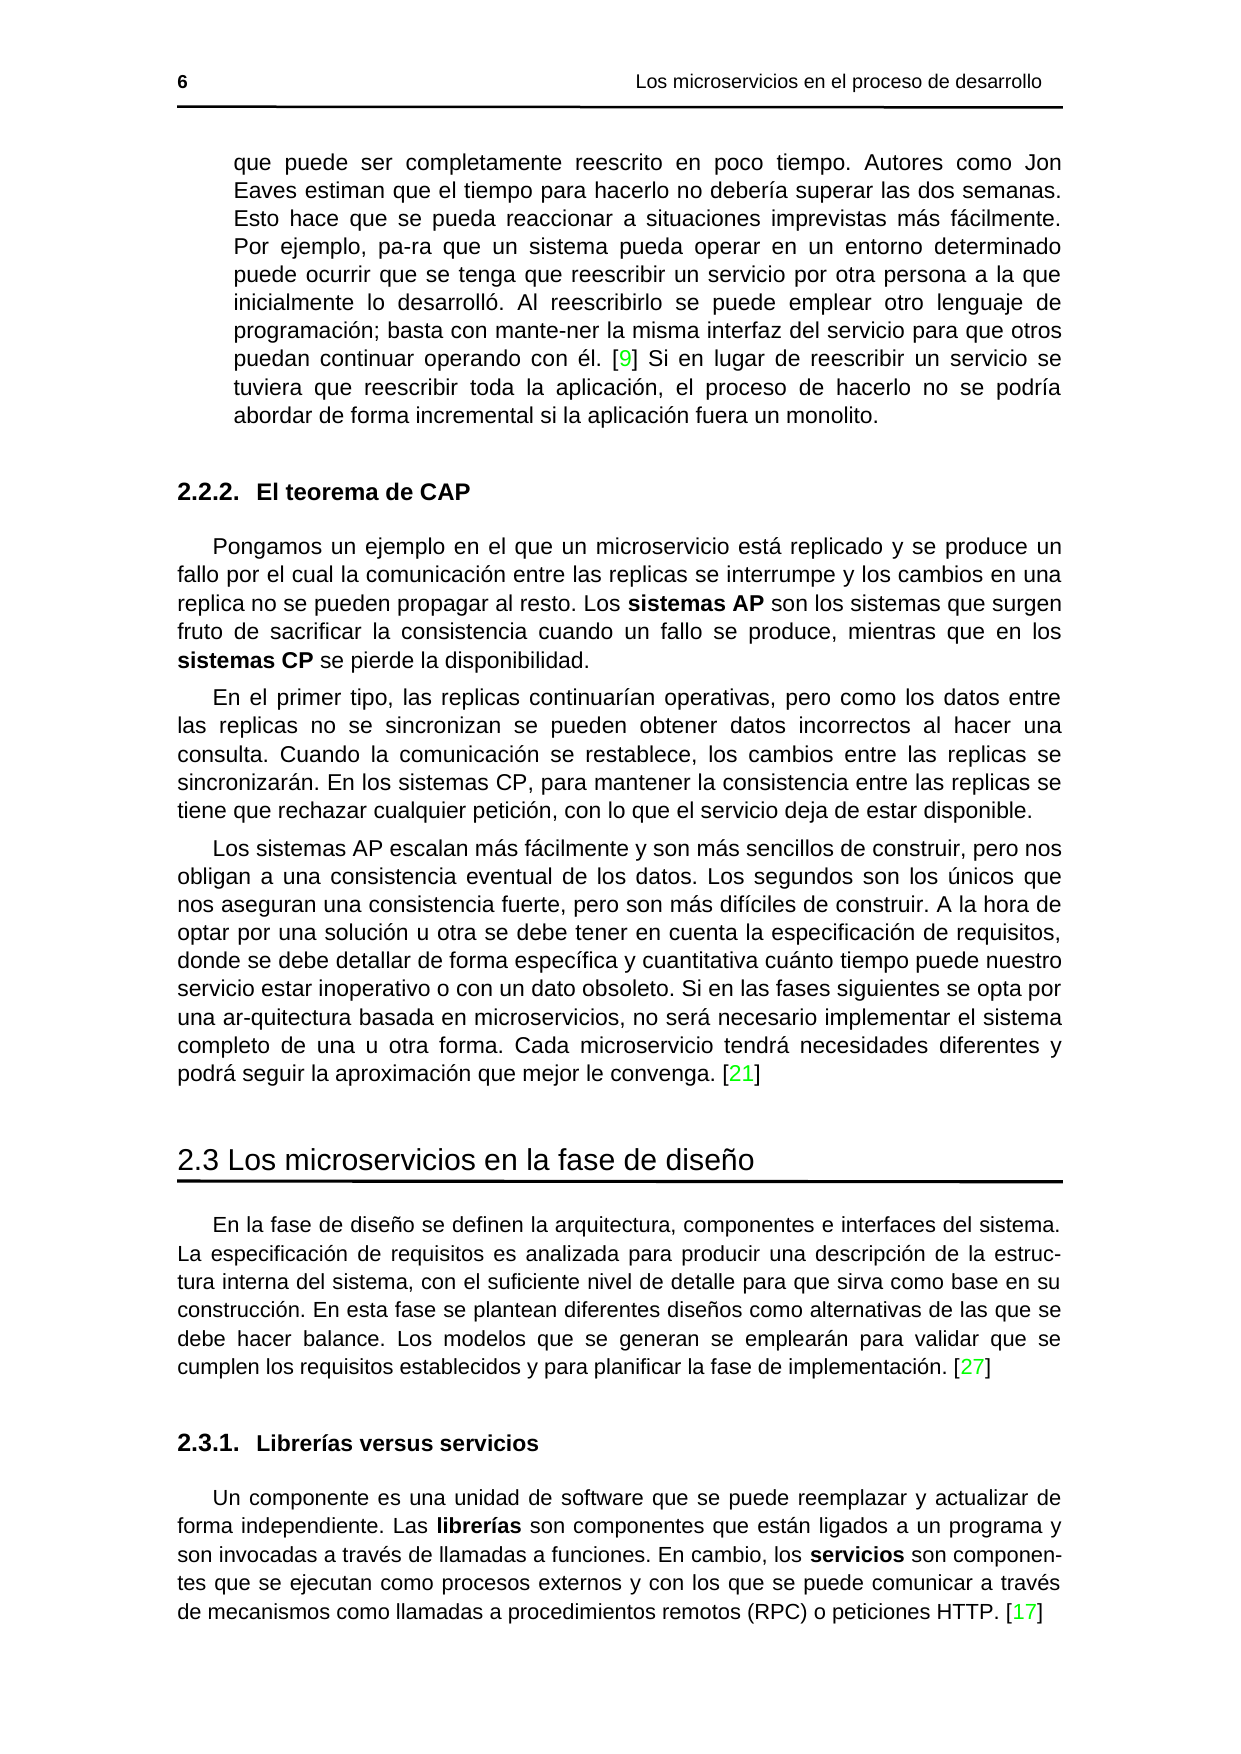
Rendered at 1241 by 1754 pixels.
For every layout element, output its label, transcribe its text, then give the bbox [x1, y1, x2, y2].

text que puede ser completamente reescrito en poco tiempo. Autores como Jon Eaves estiman que el tiempo para hacerlo no debería superar las dos semanas. Esto hace que se pueda reaccionar a situaciones imprevistas más fácilmente. Por ejemplo, pa-ra que un sistema pueda operar en un entorno determinado puede ocurrir que se tenga que reescribir un servicio por otra persona a la que inicialmente lo desarrolló. Al reescribirlo se puede emplear otro lenguaje de programación; basta con mante-ner la misma interfaz del servicio para que otros puedan continuar operando con él. [9] Si en lugar de reescribir un servicio se tuviera que reescribir toda la aplicación, el proceso de hacerlo no se podría abordar de forma incremental si la aplicación fuera un monolito. [233, 148, 1062, 428]
text 2.3.1. Librerías versus servicios [177, 1428, 1090, 1457]
text En la fase de diseño se definen la arquitectura, componentes e interfaces del sistema. La especificación de requisitos es analizada para producir una descripción de la estruc-tura interna del sistema, con el suficiente nivel de detalle para que sirva como base en su construcción. En esta fase se plantean diferentes diseños como alternativas de las que se debe hacer balance. Los modelos que se generan se emplearán para validar que se cumplen los requisitos establecidos y para planificar la fase de implementación. [27] [177, 1212, 1062, 1379]
text 2.2.2. El teorema de CAP [177, 477, 1090, 505]
text Un componente es una unidad de software que se puede reemplazar y actualizar de forma independiente. Las librerías son componentes que están ligados a un programa y son invocadas a través de llamadas a funciones. En cambio, los servicios son componen-tes que se ejecutan como procesos externos y con los que se puede comunicar a través de mecanismos como llamadas a procedimientos remotos (RPC) o peticiones HTTP. [17] [177, 1484, 1062, 1624]
text Pongamos un ejemplo en el que un microservicio está replicado y se produce un fallo por el cual la comunicación entre las replicas se interrumpe y los cambios en una replica no se pueden propagar al resto. Los sistemas AP son los sistemas que surgen fruto de sacrificar la consistencia cuando un fallo se produce, mientras que en los sistemas CP se pierde la disponibilidad. [177, 533, 1062, 673]
text En el primer tipo, las replicas continuarían operativas, pero como los datos entre las replicas no se sincronizan se pueden obtener datos incorrectos al hacer una consulta. Cuando la comunicación se restablece, los cambios entre las replicas se sincronizarán. En los sistemas CP, para mantener la consistencia entre las replicas se tiene que rechazar cualquier petición, con lo que el servicio deja de estar disponible. [177, 684, 1062, 824]
text Los sistemas AP escalan más fácilmente y son más sencillos de construir, pero nos obligan a una consistencia eventual de los datos. Los segundos son los únicos que nos aseguran una consistencia fuerte, pero son más difíciles de construir. A la hora de optar por una solución u otra se debe tener en cuenta la especificación de requisitos, donde se debe detallar de forma específica y cuantitativa cuánto tiempo puede nuestro servicio estar inoperativo o con un dato obsoleto. Si en las fases siguientes se opta por una ar-quitectura basada en microservicios, no será necesario implementar el sistema completo de una u otra forma. Cada microservicio tendrá necesidades diferentes y podrá seguir la aproximación que mejor le convenga. [21] [177, 835, 1062, 1086]
text 6 Los microservicios en el proceso de desarrollo [177, 69, 1090, 92]
text 2.3 Los microservicios en la fase de diseño [177, 1142, 1090, 1177]
